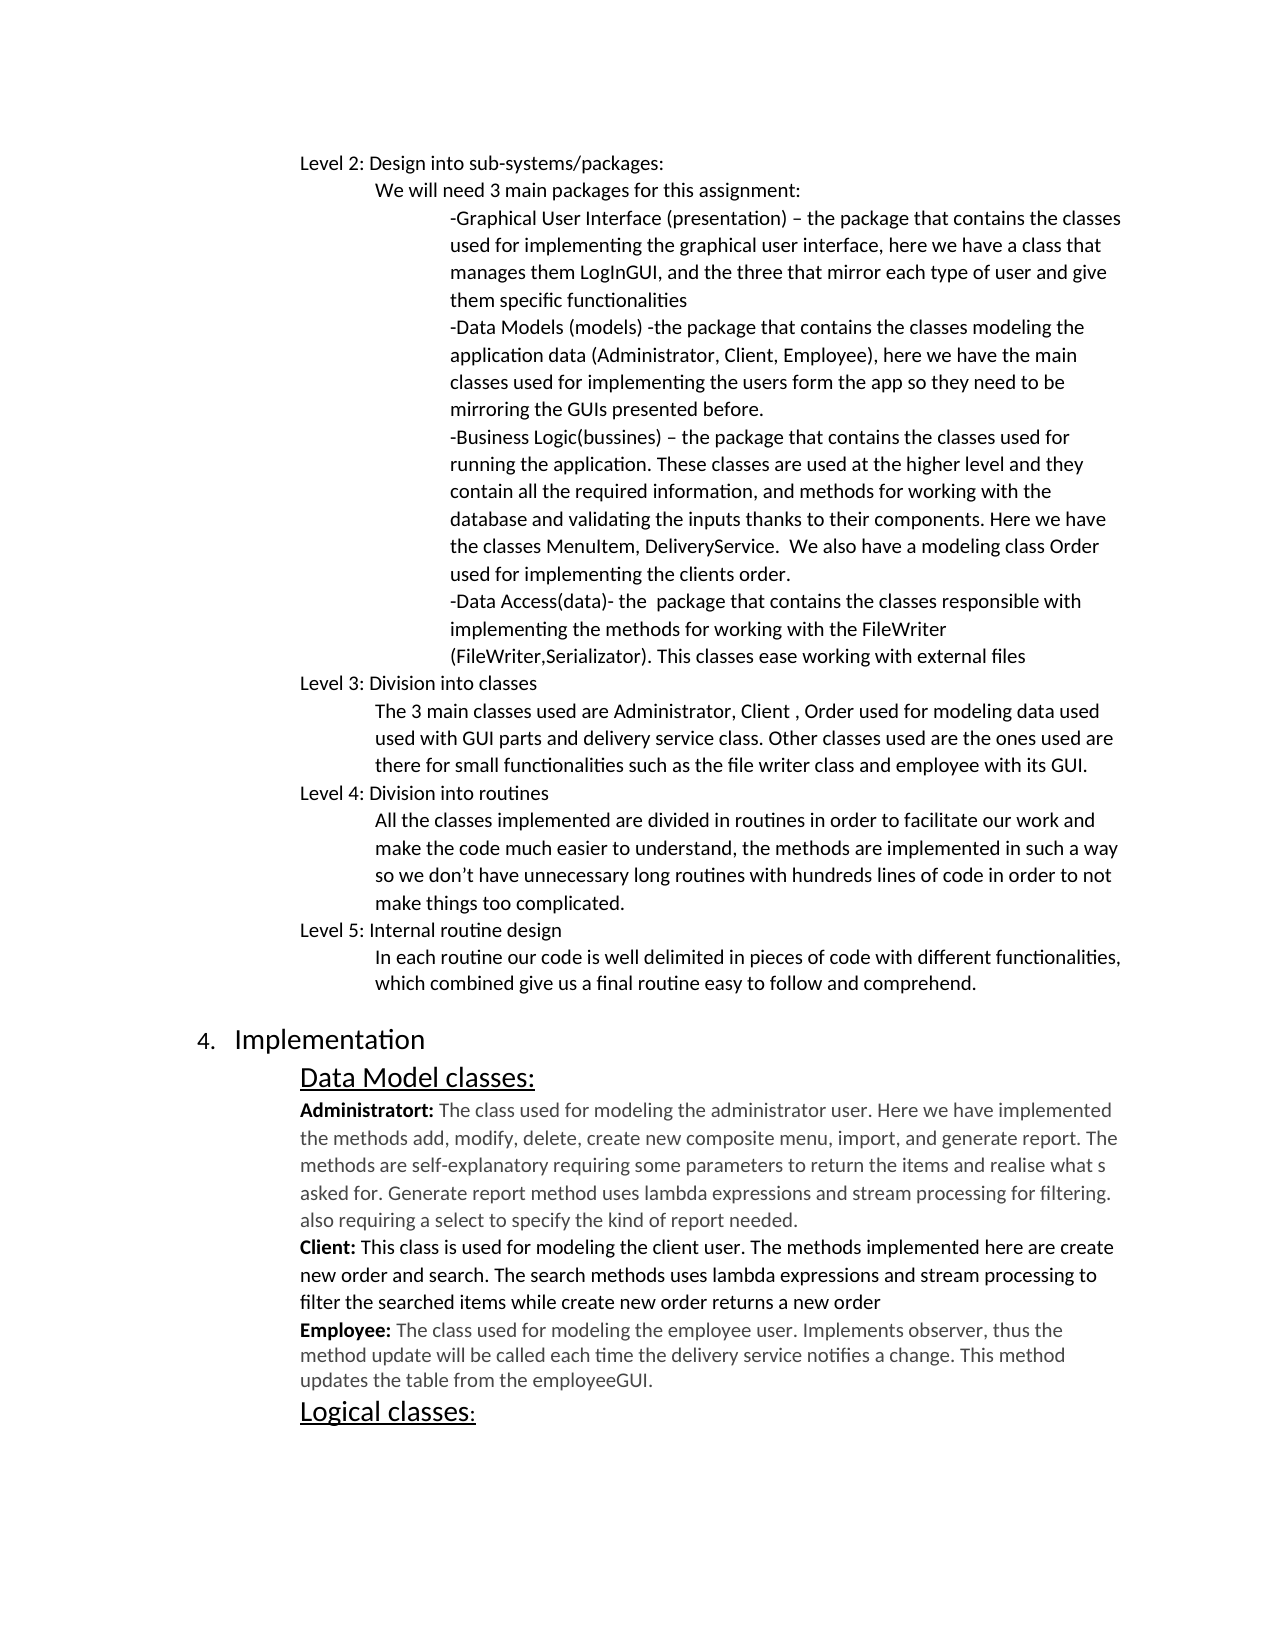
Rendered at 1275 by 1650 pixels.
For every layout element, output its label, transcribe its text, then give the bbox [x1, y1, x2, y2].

text Employee: The class used for modeling the employee user. Implements observer, thus the method update will be called each time the delivery service notifies a change. This method updates the table from the employeeGUI. [300, 1317, 1125, 1393]
list Administratort: The class used for modeling the administrator user. Here we have implemented the methods add, modify, delete, create new composite menu, import, and generate report. The methods are self-explanatory requiring some parameters to return the items and realise what s asked for. Generate report method uses lambda expressions and stream processing for filtering. also requiring a select to specify the kind of report needed. [300, 1098, 1125, 1233]
text The 3 main classes used are Administrator, Client , Order used for modeling data used used with GUI parts and delivery service class. Other classes used are the ones used are there for small functionalities such as the file writer class and employee with its GUI. [375, 698, 1125, 778]
list All the classes implemented are divided in routines in order to facilitate our work and make the code much easier to understand, the methods are implemented in such a way so we don’t have unnecessary long routines with hundreds lines of code in order to not make things too complicated. [375, 807, 1125, 915]
text Level 2: Design into sub-systems/packages: [150, 150, 1125, 175]
list Implementation [197, 1021, 1125, 1056]
text -Graphical User Interface (presentation) – the package that contains the classes used for implementing the graphical user interface, here we have a class that manages them LogInGUI, and the three that mirror each type of user and give them specific functionalities [450, 205, 1125, 312]
text We will need 3 main packages for this assignment: [150, 177, 1125, 203]
text Level 5: Internal routine design [150, 917, 1125, 942]
text -Data Access(data)- the package that contains the classes responsible with implementing the methods for working with the FileWriter (FileWriter,Serializator). This classes ease working with external files [450, 588, 1125, 668]
list Data Model classes: [300, 1059, 1125, 1095]
text In each routine our code is well delimited in pieces of code with different functionalities, which combined give us a final routine easy to follow and comprehend. [375, 944, 1125, 995]
text Level 3: Division into classes [150, 671, 1125, 696]
text Client: This class is used for modeling the client user. The methods implemented here are create new order and search. The search methods uses lambda expressions and stream processing to filter the searched items while create new order returns a new order [300, 1234, 1125, 1315]
text -Business Logic(bussines) – the package that contains the classes used for running the application. These classes are used at the higher level and they contain all the required information, and methods for working with the database and validating the inputs thanks to their components. Here we have the classes MenuItem, DeliveryService. We also have a modeling class Order used for implementing the clients order. [450, 424, 1125, 586]
text -Data Models (models) -the package that contains the classes modeling the application data (Administrator, Client, Employee), here we have the main classes used for implementing the users form the app so they need to be mirroring the GUIs presented before. [450, 314, 1125, 422]
list Level 4: Division into routines [300, 780, 1125, 806]
text Logical classes: [225, 1393, 1125, 1429]
